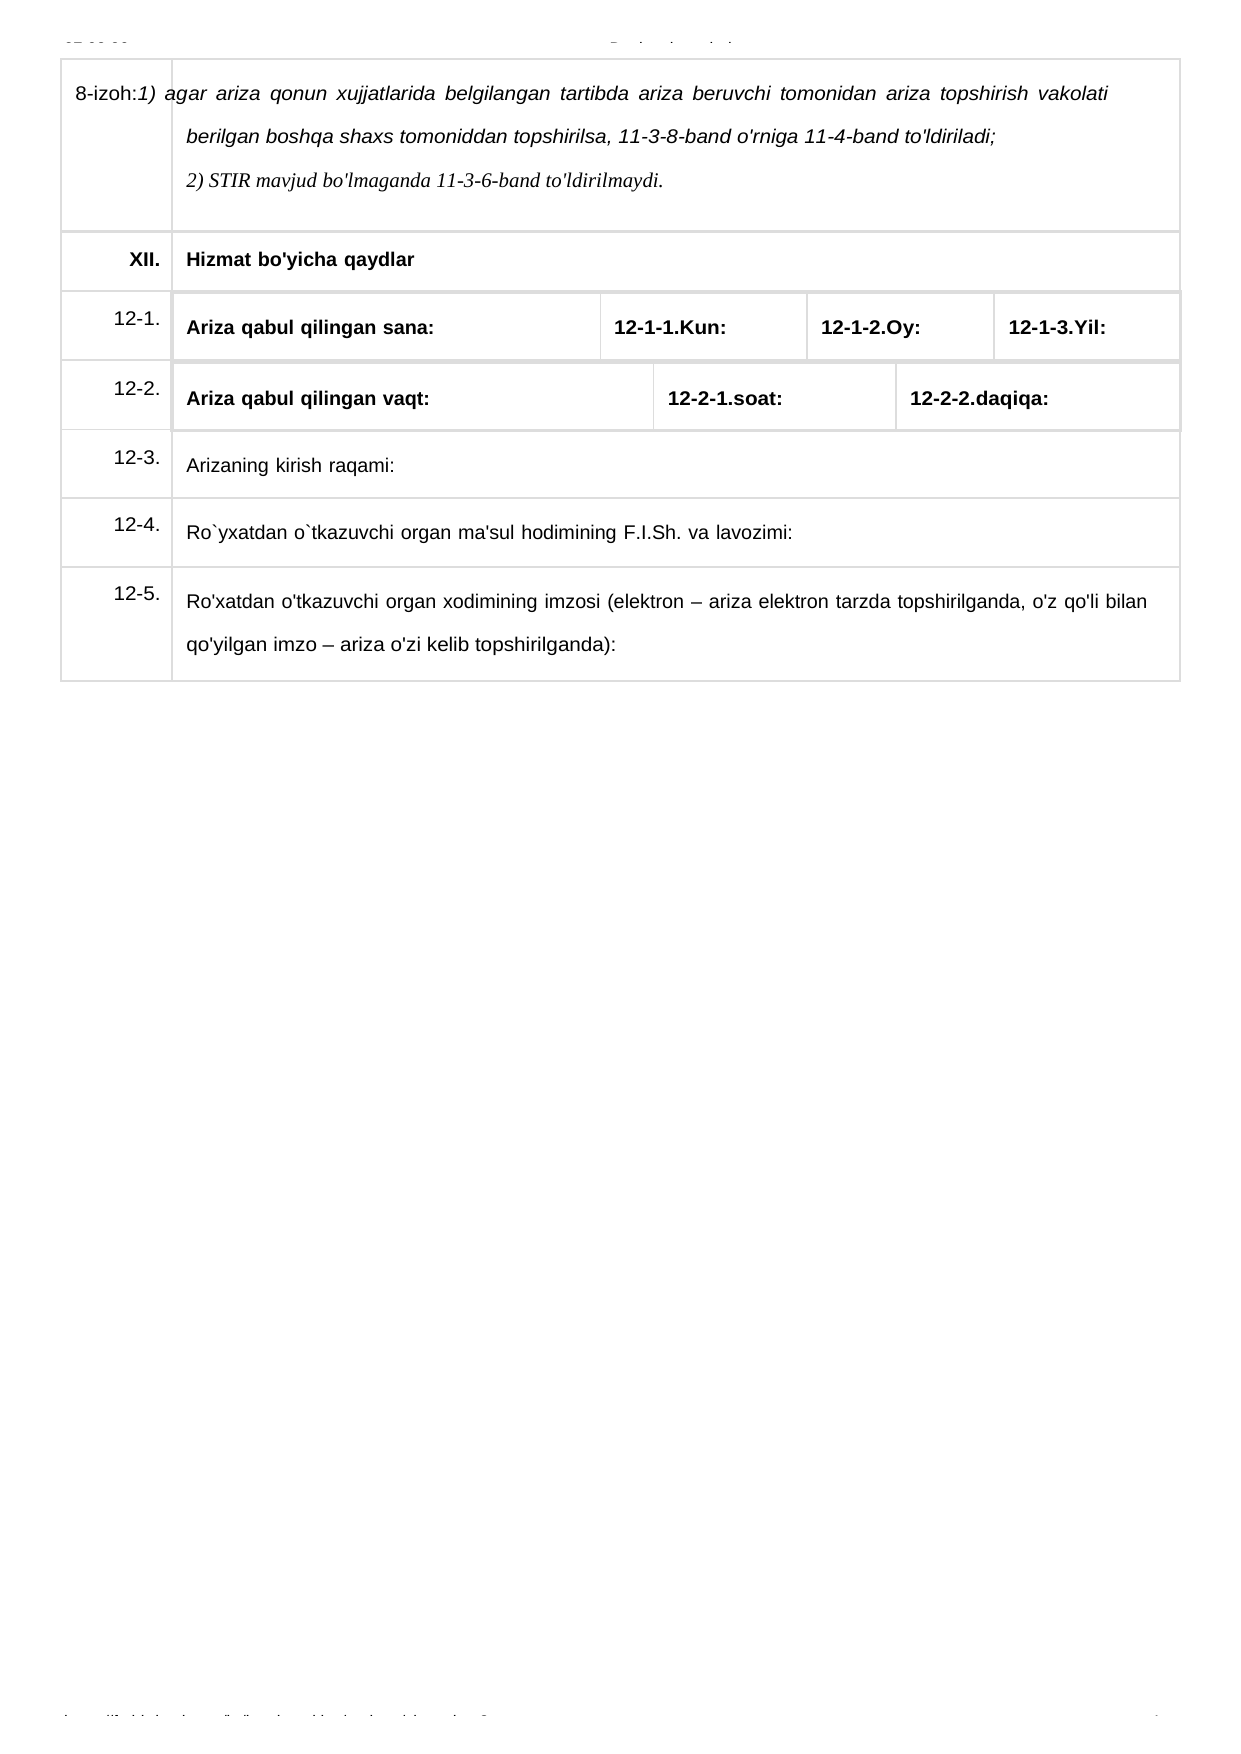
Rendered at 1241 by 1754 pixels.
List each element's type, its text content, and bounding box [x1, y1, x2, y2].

table_cell 12-1-2.Oy: [808, 294, 993, 359]
table_cell 12-1. [62, 292, 170, 359]
table_cell Hizmat bo'yicha qaydlar [173, 233, 1179, 290]
table_cell 12-2-2.daqiqa: [897, 364, 1179, 428]
table_cell XII. [62, 233, 171, 290]
table_cell 12-3. [62, 430, 171, 497]
table_cell Ro'xatdan o'tkazuvchi organ xodimining imzosi (elektron – ariza elektron tarzda topshirilganda, o'z qo'li bilan qo'yilgan imzo – ariza o'zi kelib topshirilganda): [173, 568, 1179, 680]
table_cell Ariza qabul qilingan vaqt: [174, 364, 653, 428]
table_cell 12-4. [62, 499, 171, 566]
table_cell 12-1-3.Yil: [995, 294, 1179, 359]
table_cell Ro`yxatdan o`tkazuvchi organ ma'sul hodimining F.I.Sh. va lavozimi: [173, 499, 1179, 566]
table_cell Arizaning kirish raqami: [173, 432, 1179, 497]
table_header ar ariza qonun xujjatlarida belgilangan tartibda ariza beruvchi tomonidan ariza topshirish vakolati berilgan boshqa shaxs tomoniddan topshirilsa, 11-3-8-band o'rniga 11-4-band to'ldiriladi; 2) STIR mavjud bo'lmaganda 11-3-6-band to'ldirilmaydi. [173, 60, 1179, 230]
table_cell 12-2-1.soat: [654, 364, 895, 428]
table_cell 12-5. [62, 568, 171, 680]
table_header 8-izoh:1) ag [62, 60, 171, 230]
table_cell 12-1-1.Kun: [601, 294, 806, 359]
table_cell Ariza qabul qilingan sana: [174, 294, 600, 359]
table_cell 12-2. [62, 361, 170, 428]
